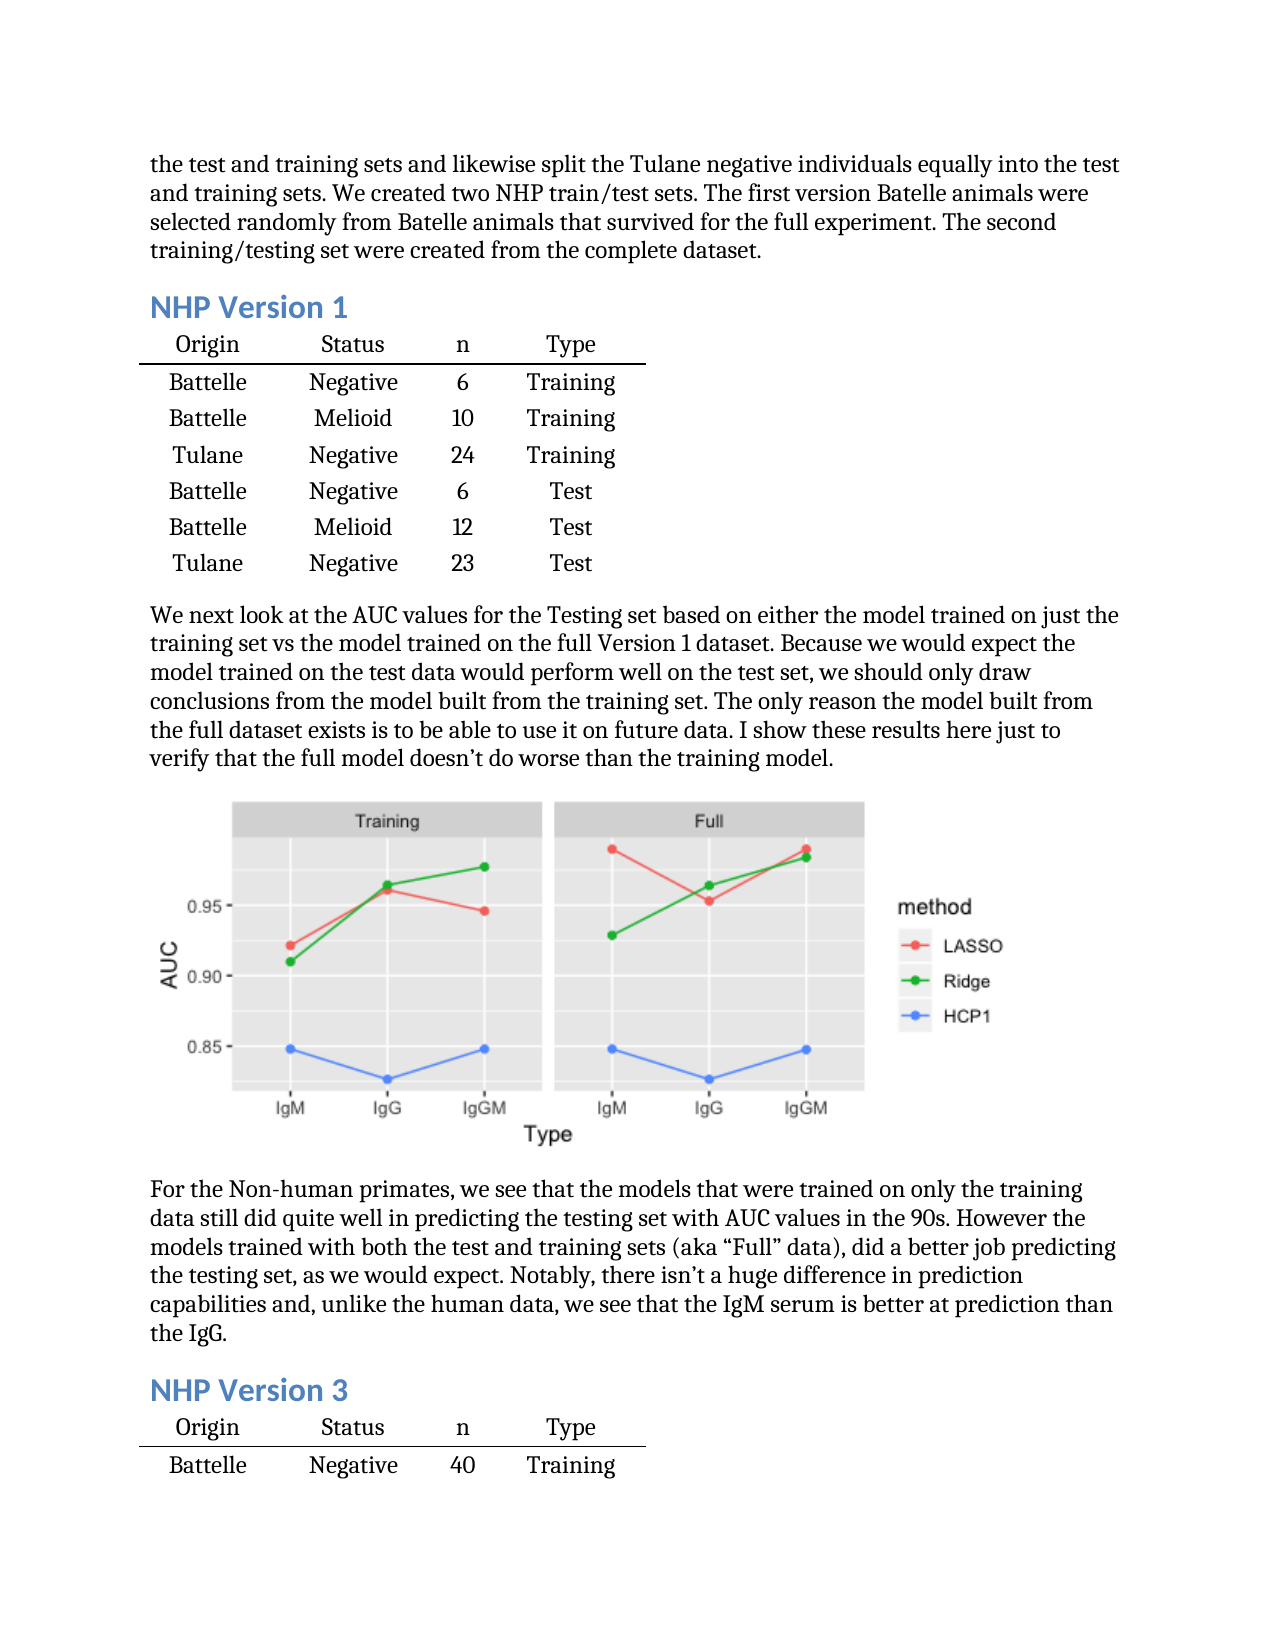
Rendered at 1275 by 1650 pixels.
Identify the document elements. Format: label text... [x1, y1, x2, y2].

subtitle NHP Version 3 [150, 1368, 1125, 1409]
text For the Non-human primates, we see that the models that were trained on only the training data still did quite well in predicting the testing set with AUC values in the 90s. However the models trained with both the test and training sets (aka “Full” data), did a better job predicting the testing set, as we would expect. Notably, there isn’t a huge difference in prediction capabilities and, unlike the human data, we see that the IgM serum is better at prediction than the IgG. [150, 1175, 1125, 1348]
table_cell 24 [430, 437, 496, 473]
picture [150, 791, 1025, 1157]
table_cell 12 [430, 509, 496, 546]
table_header n [430, 327, 496, 363]
table_cell Tulane [139, 546, 276, 582]
table_header Status [276, 1409, 430, 1446]
table_header Type [496, 327, 646, 363]
table_cell Training [496, 365, 646, 401]
table_header Origin [139, 327, 276, 363]
table_cell Training [496, 1447, 646, 1483]
table_cell 23 [430, 546, 496, 582]
subtitle NHP Version 1 [150, 286, 1125, 327]
table_cell Battelle [139, 401, 276, 437]
table_cell 6 [430, 365, 496, 401]
table_cell 40 [430, 1447, 496, 1483]
text We next look at the AUC values for the Testing set based on either the model trained on just the training set vs the model trained on the full Version 1 dataset. Because we would expect the model trained on the test data would perform well on the test set, we should only draw conclusions from the model built from the training set. The only reason the model built from the full dataset exists is to be able to use it on future data. I show these results here just to verify that the full model doesn’t do worse than the training model. [150, 601, 1125, 773]
table_header n [430, 1409, 496, 1446]
table_cell Battelle [139, 473, 276, 509]
table_cell Negative [276, 437, 430, 473]
table_cell Training [496, 437, 646, 473]
table_cell Negative [276, 365, 430, 401]
table_cell Battelle [139, 1447, 276, 1483]
table_cell Melioid [276, 509, 430, 546]
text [150, 150, 1125, 265]
table_cell 6 [430, 473, 496, 509]
table_cell Test [496, 509, 646, 546]
table_cell Test [496, 473, 646, 509]
table_cell Negative [276, 546, 430, 582]
table_cell Melioid [276, 401, 430, 437]
table_cell Negative [276, 473, 430, 509]
table_header Type [496, 1409, 646, 1446]
table_cell Tulane [139, 437, 276, 473]
table_header Status [276, 327, 430, 363]
table_cell 10 [430, 401, 496, 437]
table_cell Test [496, 546, 646, 582]
table_cell Battelle [139, 509, 276, 546]
table_cell Negative [276, 1447, 430, 1483]
table_header Origin [139, 1409, 276, 1446]
table_cell Battelle [139, 365, 276, 401]
table_cell Training [496, 401, 646, 437]
